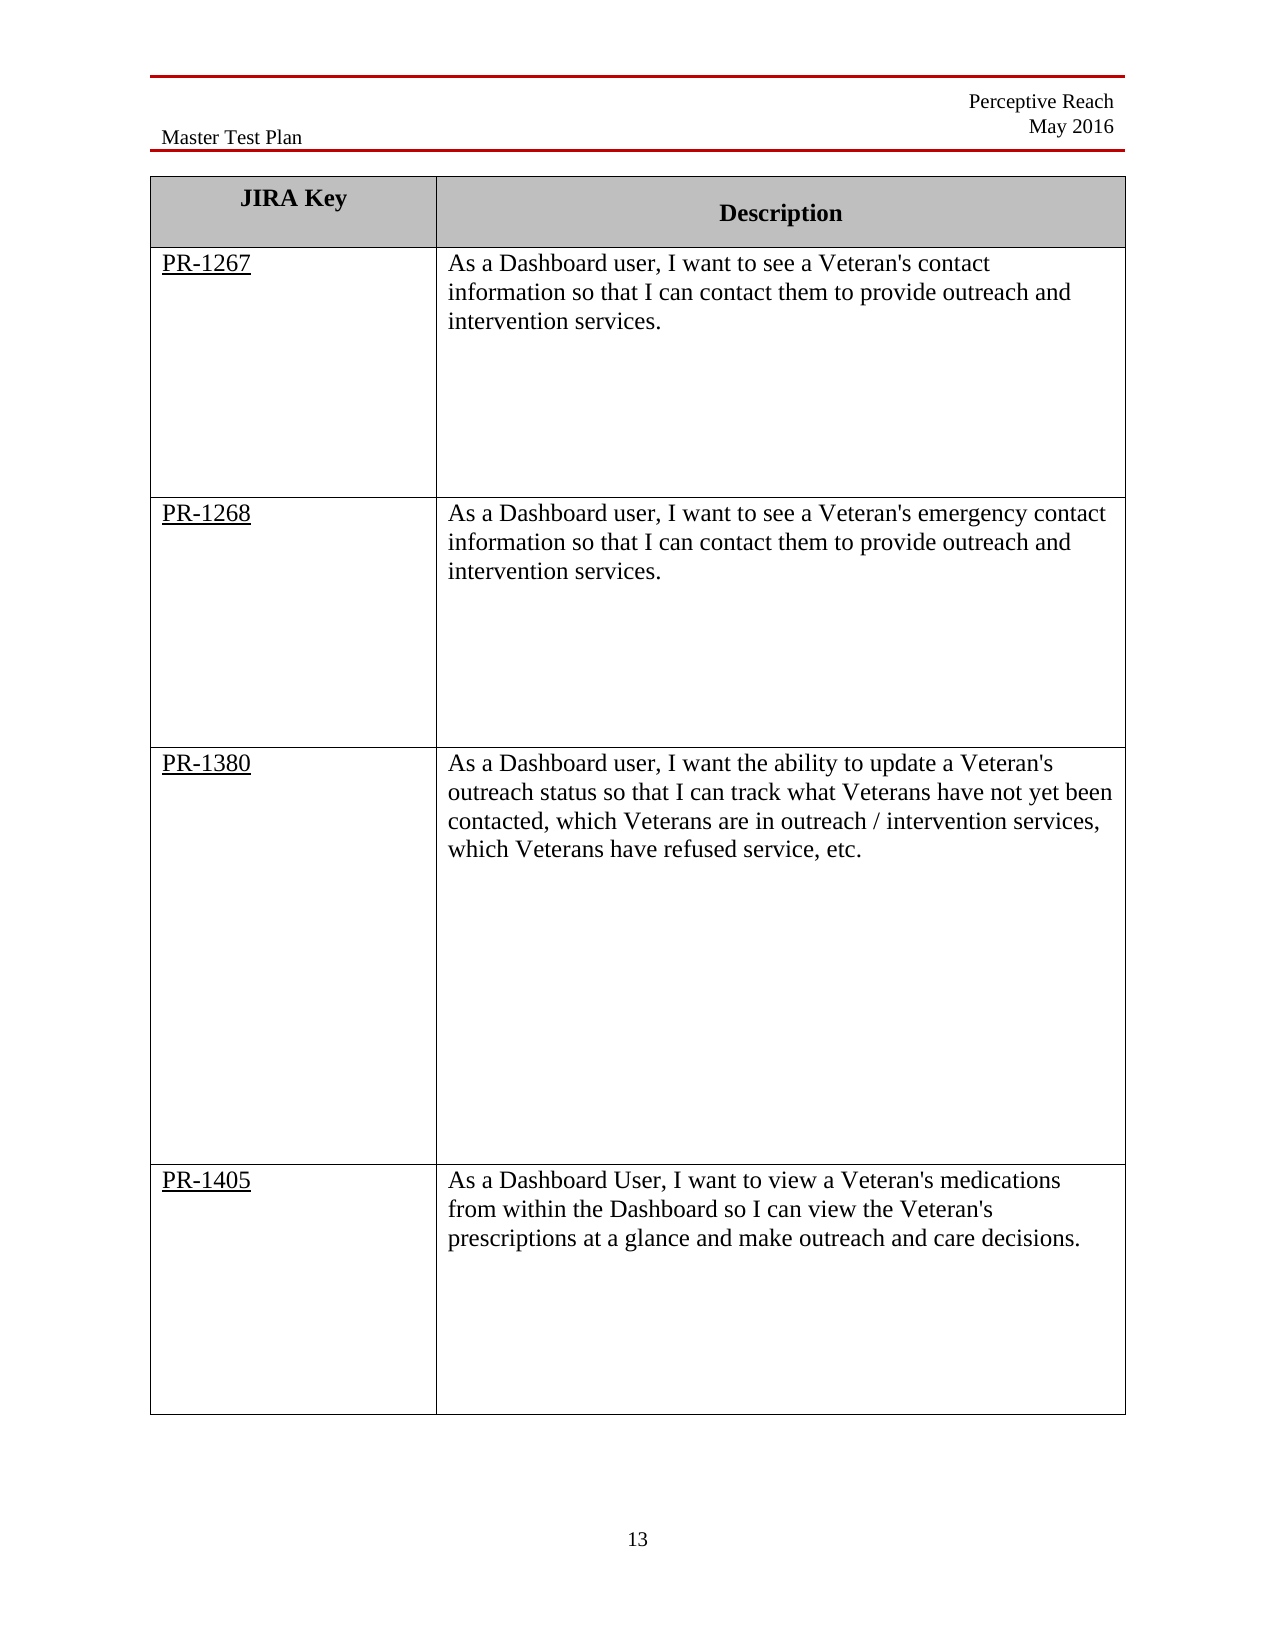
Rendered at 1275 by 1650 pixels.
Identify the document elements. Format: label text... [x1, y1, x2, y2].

table_cell PR-1405 [151, 1165, 436, 1414]
table_header Description [437, 177, 1125, 247]
table_cell PR-1268 [151, 498, 436, 747]
table_cell As a Dashboard User, I want to view a Veteran's medications from within the Dashboard so I can view the Veteran's prescriptions at a glance and make outreach and care decisions. [437, 1165, 1125, 1414]
table_cell PR-1267 [151, 248, 436, 497]
table_header JIRA Key [151, 177, 436, 247]
table_cell PR-1380 [151, 748, 436, 1164]
table_cell As a Dashboard user, I want to see a Veteran's emergency contact information so that I can contact them to provide outreach and intervention services. [437, 498, 1125, 747]
table_cell As a Dashboard user, I want the ability to update a Veteran's outreach status so that I can track what Veterans have not yet been contacted, which Veterans are in outreach / intervention services, which Veterans have refused service, etc. [437, 748, 1125, 1164]
table_cell As a Dashboard user, I want to see a Veteran's contact information so that I can contact them to provide outreach and intervention services. [437, 248, 1125, 497]
